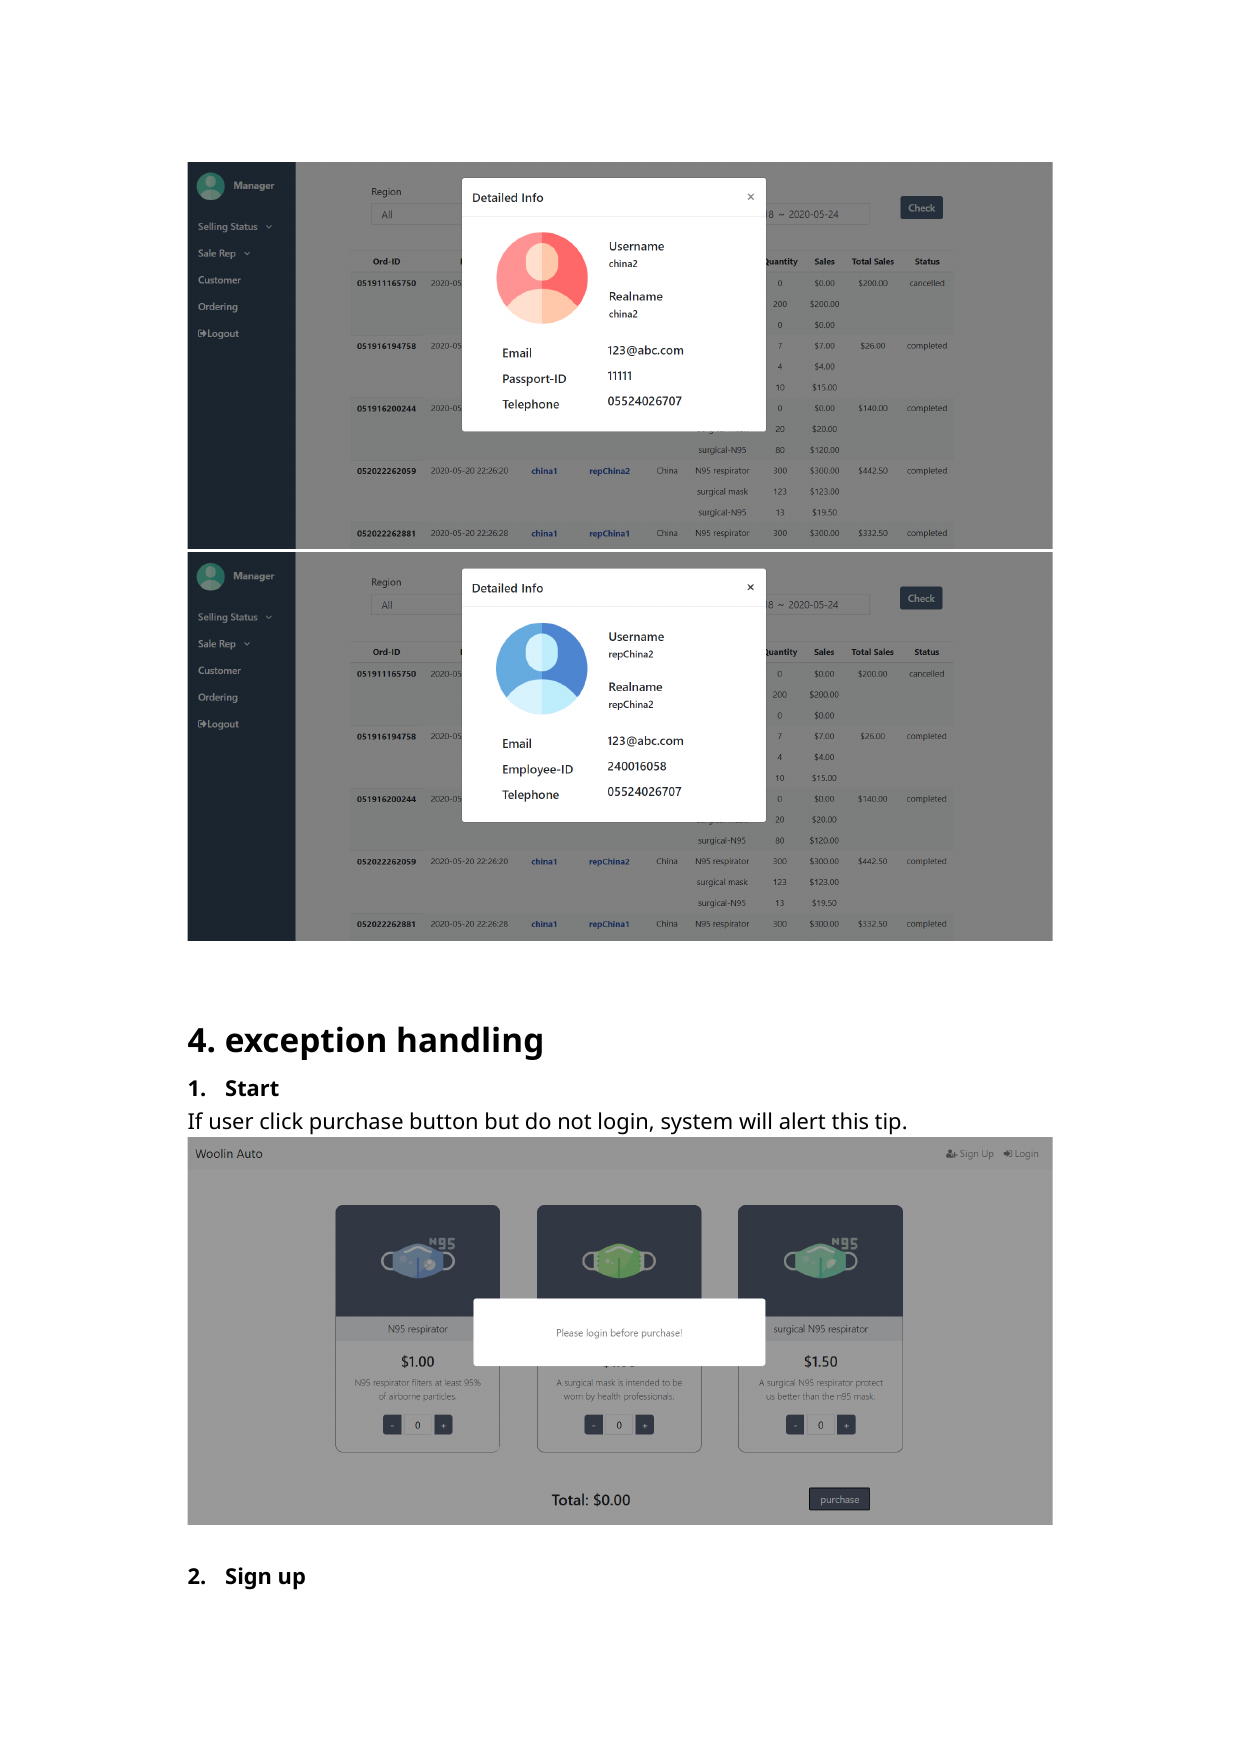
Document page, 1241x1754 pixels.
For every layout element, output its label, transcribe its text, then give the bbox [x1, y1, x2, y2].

text If user click purchase button but do not login, system will alert this tip. [187, 1104, 1053, 1137]
text 4. exception handling [187, 1007, 1053, 1072]
picture [187, 552, 1053, 941]
list Sign up [187, 1559, 1053, 1592]
picture [187, 1137, 1053, 1525]
picture [187, 162, 1053, 549]
list Start [187, 1072, 1053, 1104]
